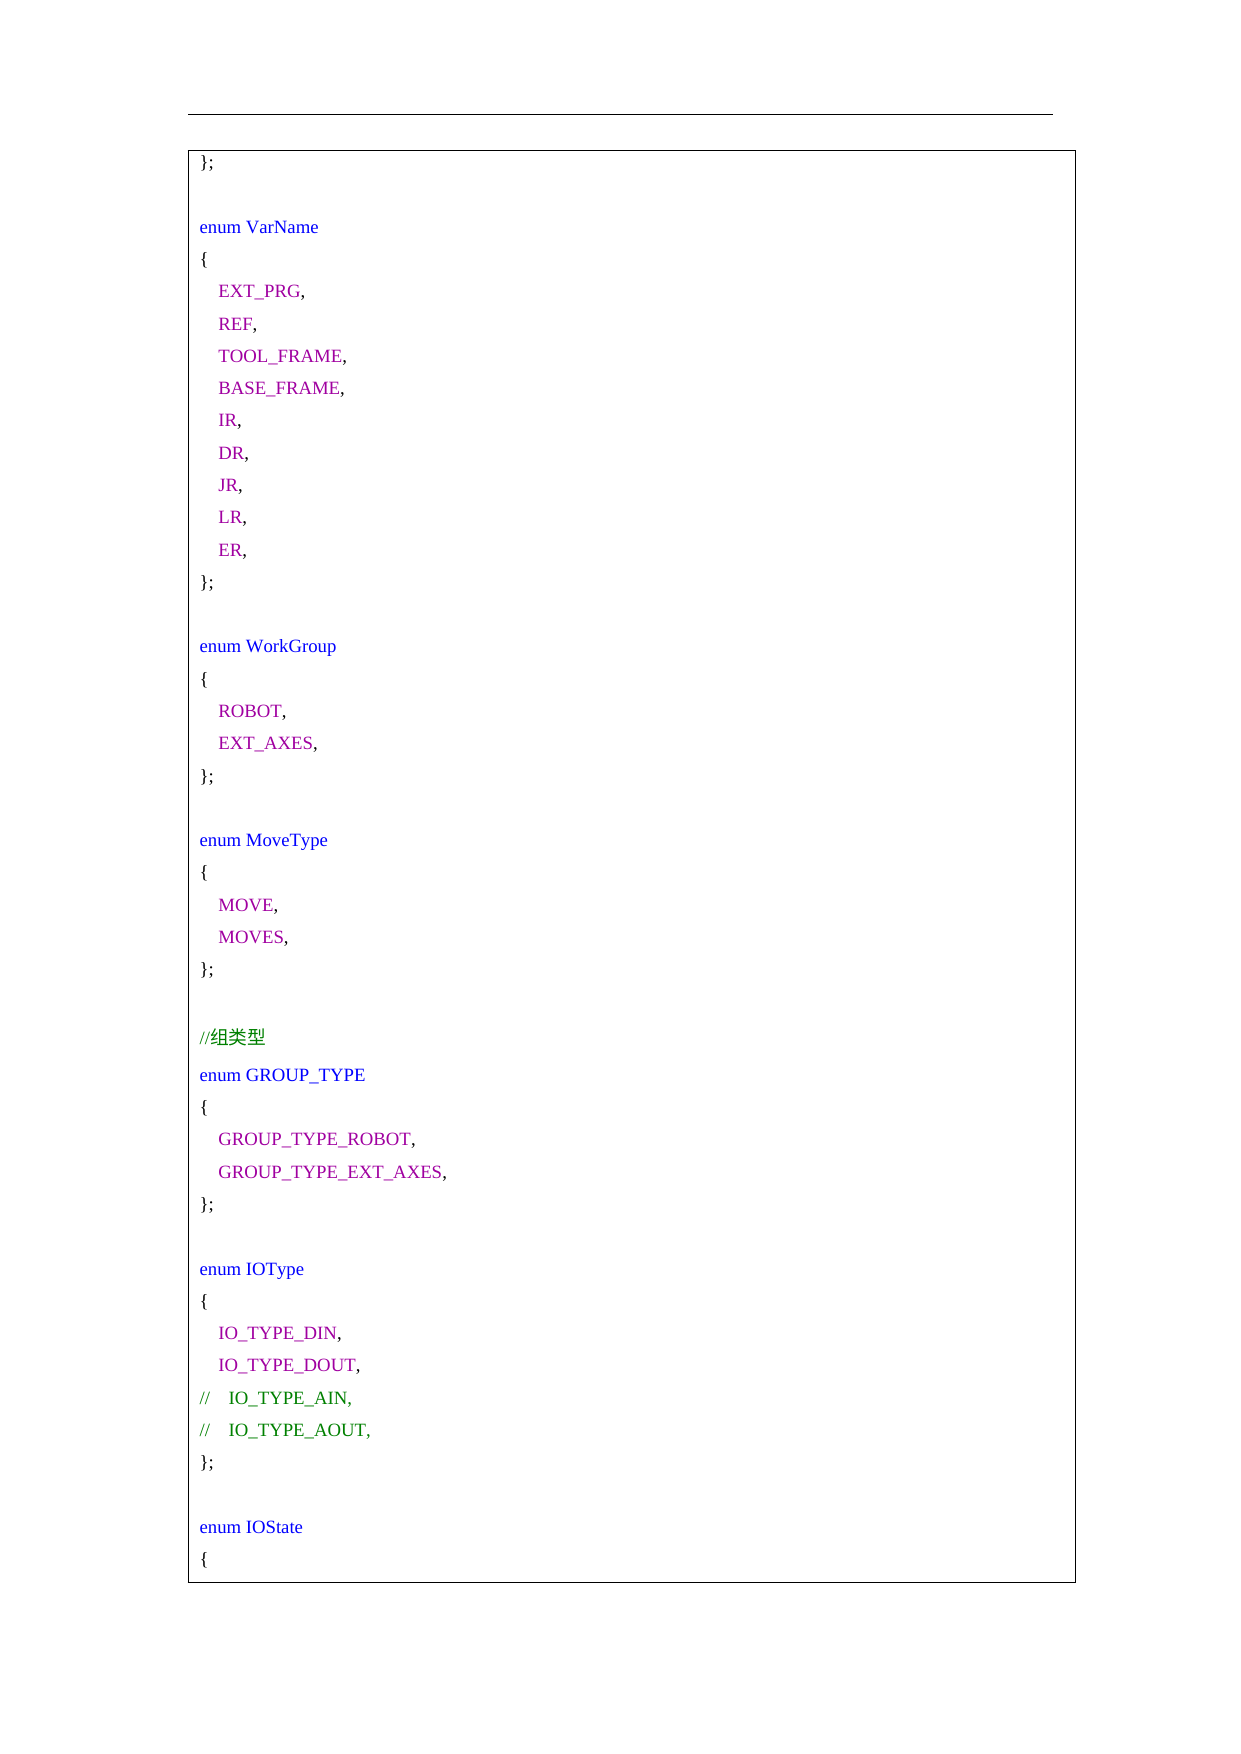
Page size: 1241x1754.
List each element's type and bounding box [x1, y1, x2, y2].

table_header [189, 151, 1075, 1582]
